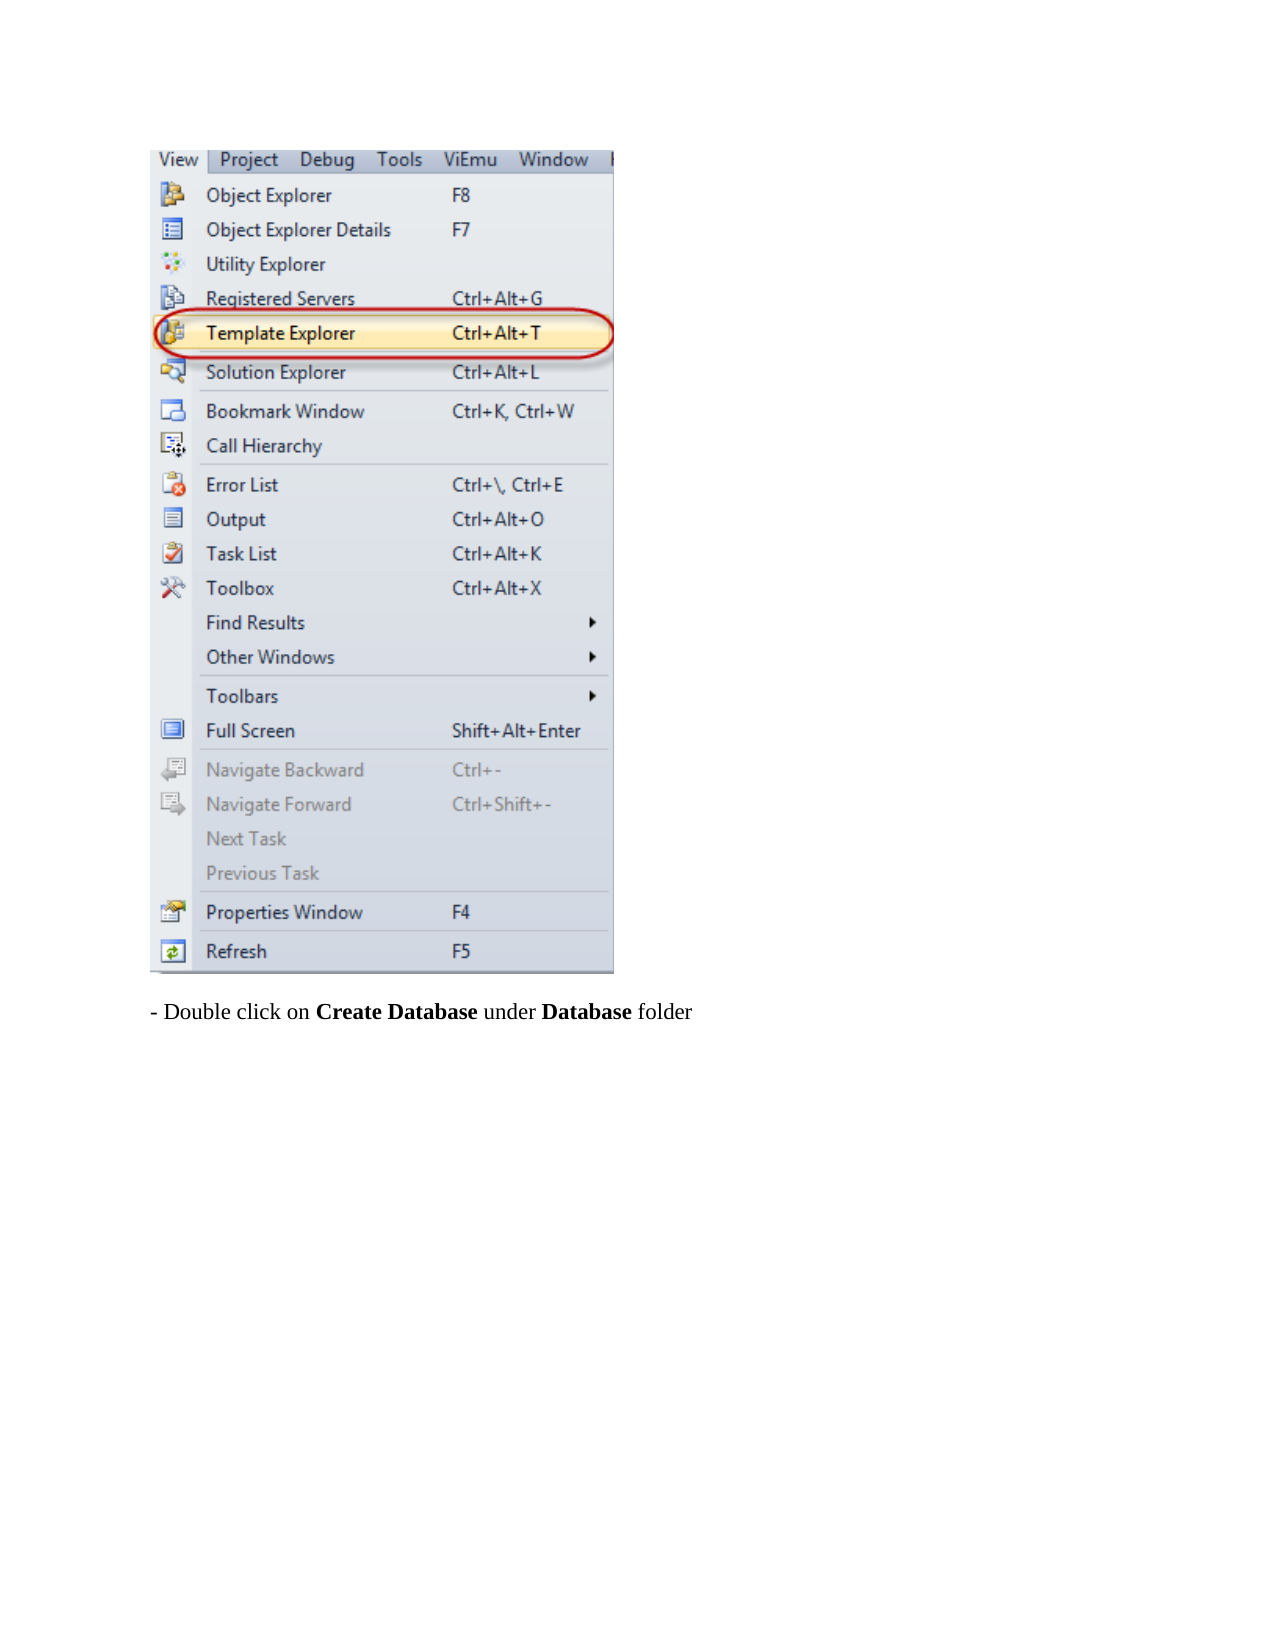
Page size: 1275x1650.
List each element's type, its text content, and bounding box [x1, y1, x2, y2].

text - Double click on Create Database under Database folder [150, 998, 1125, 1025]
picture [150, 150, 614, 974]
